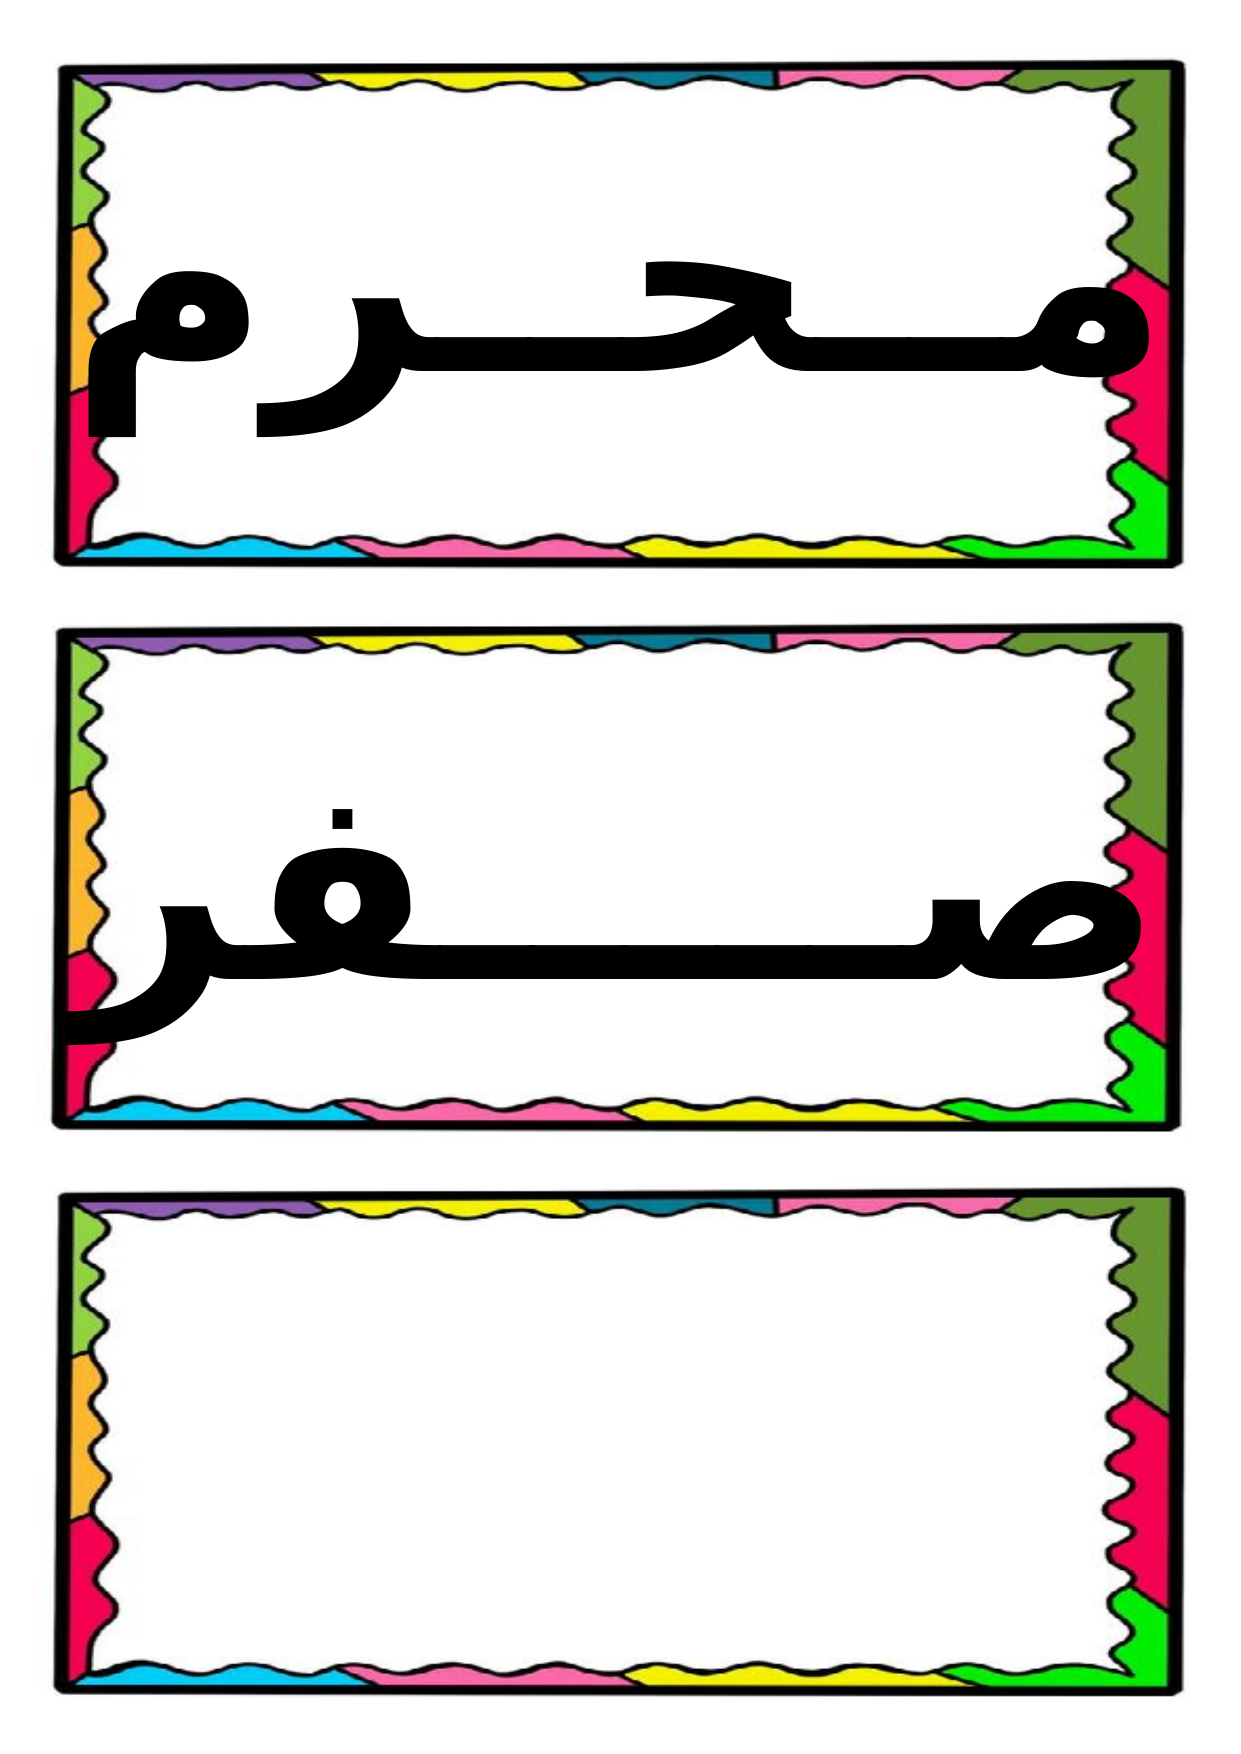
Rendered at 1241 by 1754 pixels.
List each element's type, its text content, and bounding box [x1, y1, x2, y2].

text مــحــرم [29, 117, 1211, 428]
picture [0, 47, 1241, 1740]
text صـــــفر [29, 726, 1211, 1037]
